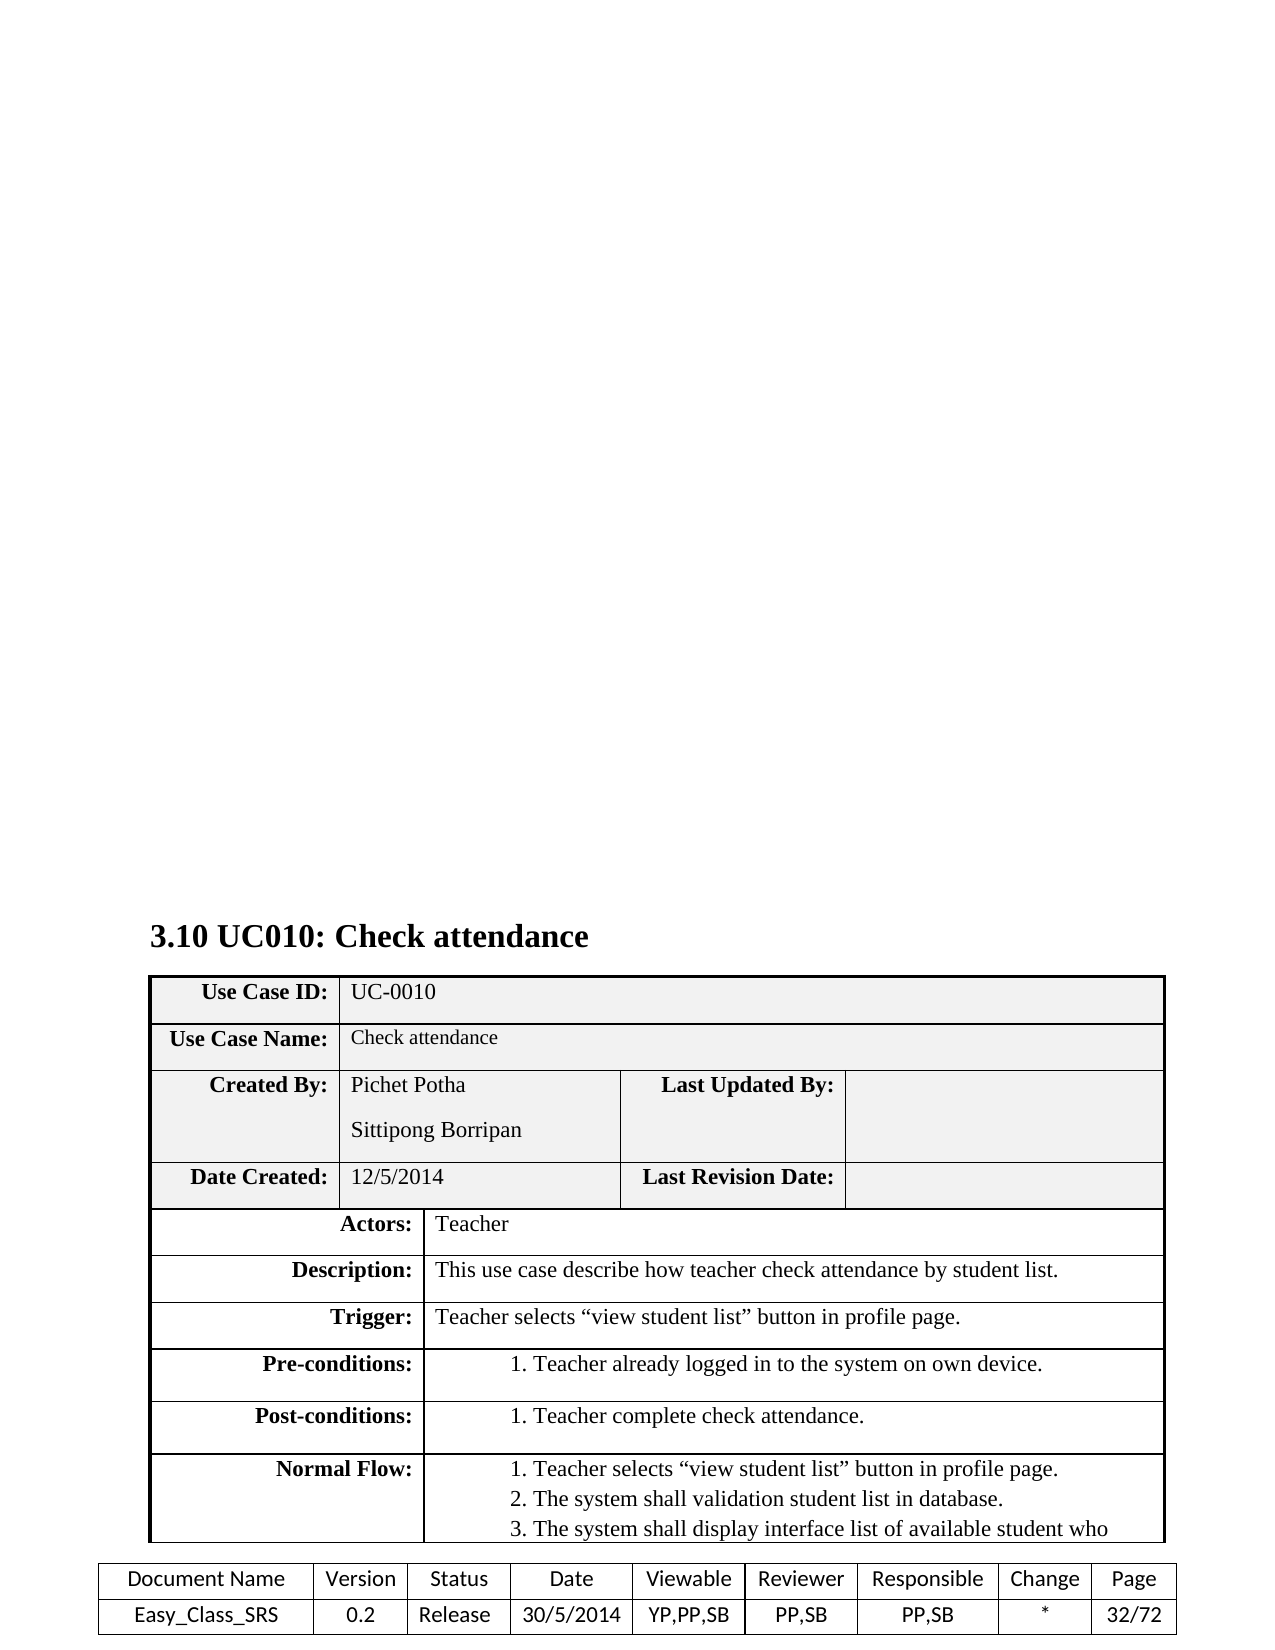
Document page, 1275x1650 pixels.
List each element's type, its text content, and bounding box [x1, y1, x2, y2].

table_cell Teacher [425, 1210, 1163, 1255]
table_cell Check attendance [340, 1025, 1163, 1070]
table_cell Actors: [152, 1210, 423, 1255]
table_cell Use Case Name: [152, 1025, 339, 1070]
table_cell Pichet Potha Sittipong Borripan [340, 1071, 620, 1161]
table_cell [846, 1163, 1163, 1208]
table_cell Pre-conditions: [152, 1350, 423, 1401]
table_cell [425, 1455, 1163, 1542]
table_cell [846, 1071, 1163, 1161]
table_cell Post-conditions: [152, 1402, 423, 1453]
table_cell 1. Teacher already logged in to the system on own device. [425, 1350, 1163, 1401]
table_cell 1. Teacher complete check attendance. [425, 1402, 1163, 1453]
table_cell Normal Flow: [152, 1455, 423, 1542]
table_cell Description: [152, 1256, 423, 1301]
table_header UC-0010 [340, 978, 1163, 1023]
table_header Use Case ID: [152, 978, 339, 1023]
table_cell Last Revision Date: [621, 1163, 845, 1208]
table_cell 12/5/2014 [340, 1163, 620, 1208]
table_cell Last Updated By: [621, 1071, 845, 1161]
table_cell Teacher selects “view student list” button in profile page. [425, 1303, 1163, 1348]
table_cell Trigger: [152, 1303, 423, 1348]
table_cell This use case describe how teacher check attendance by student list. [425, 1256, 1163, 1301]
table_cell Date Created: [152, 1163, 339, 1208]
text 3.10 UC010: Check attendance [150, 917, 1125, 955]
table_cell Created By: [152, 1071, 339, 1161]
